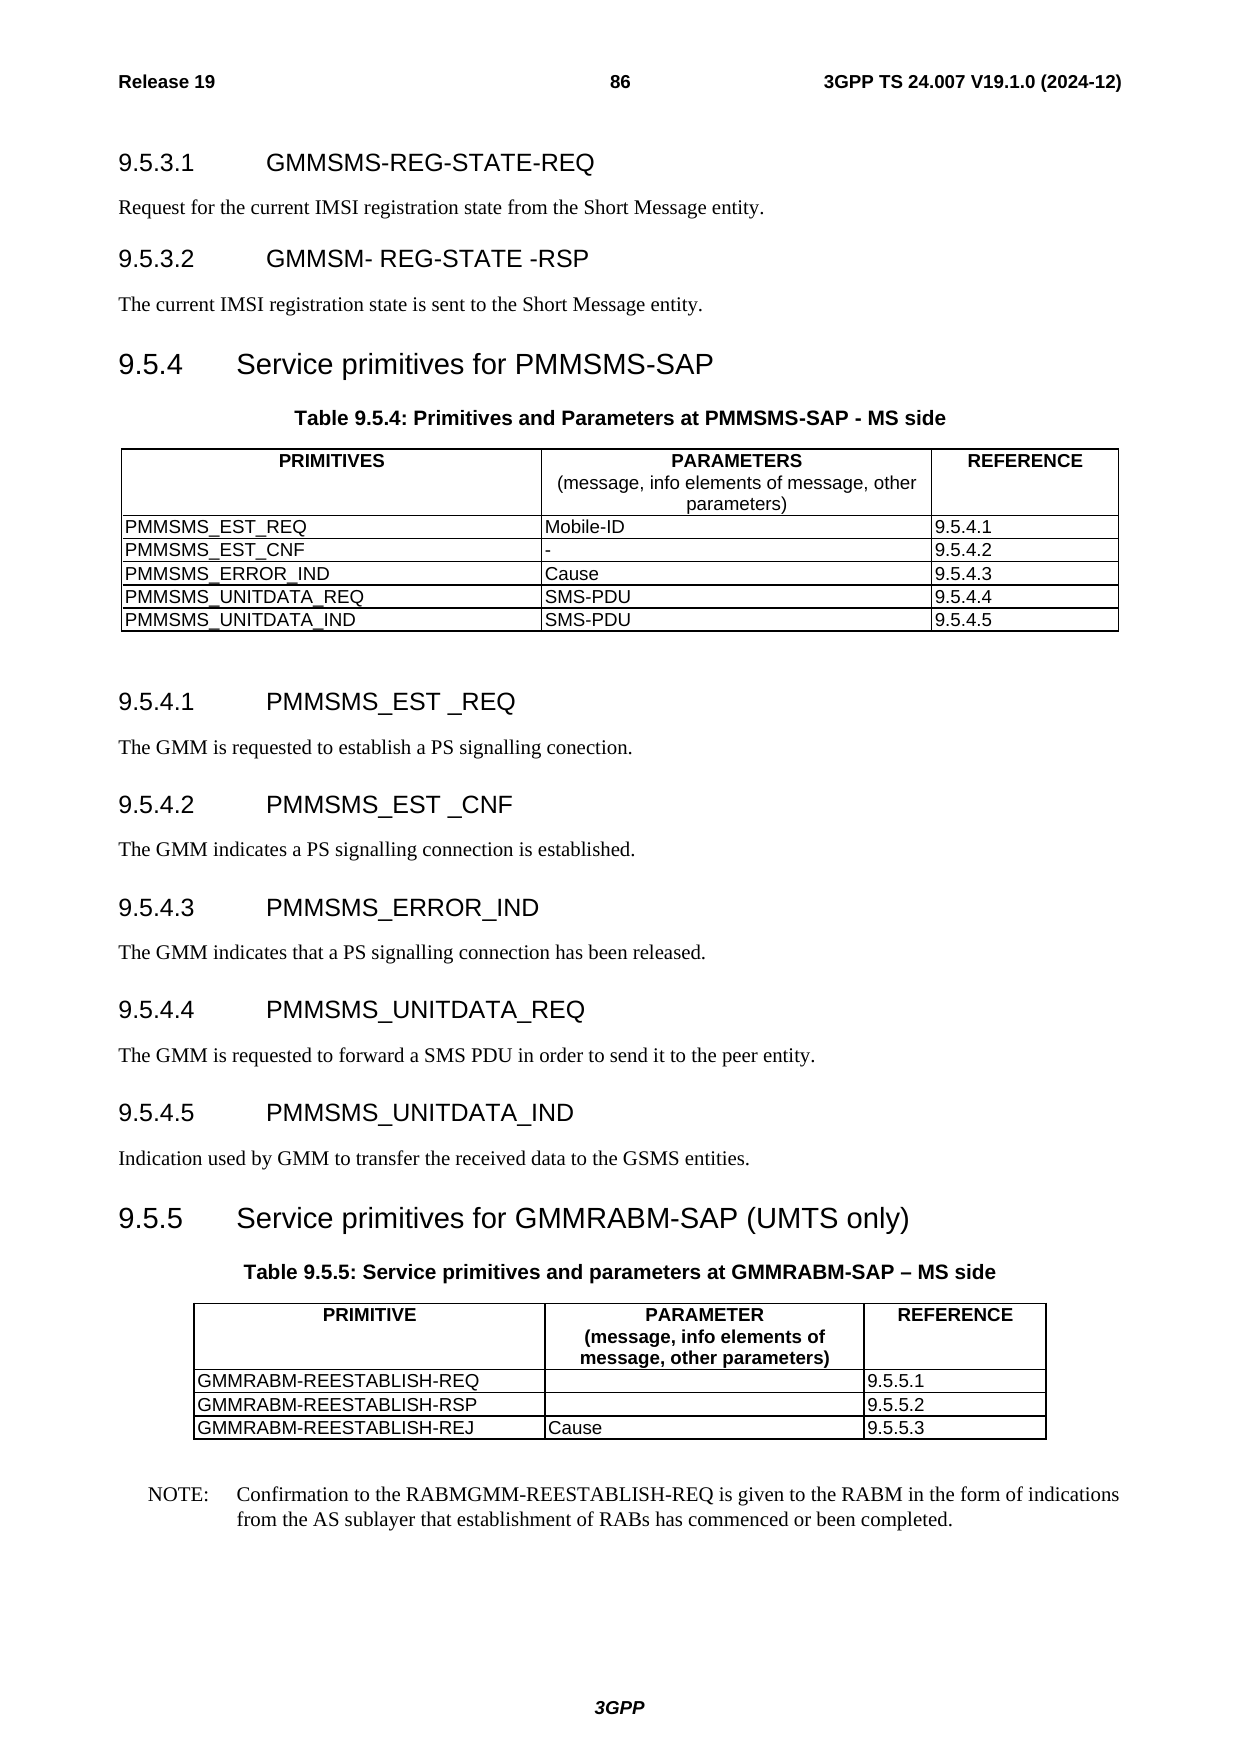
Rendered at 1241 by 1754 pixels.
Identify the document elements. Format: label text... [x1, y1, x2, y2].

text Indication used by GMM to transfer the received data to the GSMS entities. [118, 1146, 1122, 1170]
text NOTE: Confirmation to the RABMGMM-REESTABLISH-REQ is given to the RABM in the form of indications from the AS sublayer that establishment of RABs has commenced or been completed. [148, 1482, 1122, 1531]
text Table 9.5.5: Service primitives and parameters at GMMRABM-SAP – MS side [118, 1260, 1122, 1284]
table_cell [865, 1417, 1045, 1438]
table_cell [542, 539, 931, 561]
subtitle 9.5.4.1 PMMSMS_EST _REQ [118, 687, 1122, 716]
text The GMM is requested to establish a PS signalling conection. [118, 734, 1122, 759]
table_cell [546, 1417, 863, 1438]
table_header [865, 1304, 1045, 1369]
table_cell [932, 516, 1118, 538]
text The GMM indicates that a PS signalling connection has been released. [118, 940, 1122, 964]
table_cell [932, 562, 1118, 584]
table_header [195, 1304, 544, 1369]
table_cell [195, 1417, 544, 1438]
text The current IMSI registration state is sent to the Short Message entity. [118, 292, 1122, 316]
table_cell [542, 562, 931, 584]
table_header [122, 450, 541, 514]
subtitle 9.5.3.2 GMMSM- REG-STATE -RSP [118, 244, 1122, 273]
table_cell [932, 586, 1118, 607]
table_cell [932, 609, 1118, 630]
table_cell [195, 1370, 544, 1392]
subtitle 9.5.4.2 PMMSMS_EST _CNF [118, 790, 1122, 819]
subtitle 9.5.4 Service primitives for PMMSMS-SAP [118, 347, 1122, 381]
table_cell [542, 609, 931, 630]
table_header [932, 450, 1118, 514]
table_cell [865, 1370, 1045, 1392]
text The GMM is requested to forward a SMS PDU in order to send it to the peer entity. [118, 1043, 1122, 1067]
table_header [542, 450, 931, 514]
subtitle 9.5.5 Service primitives for GMMRABM-SAP (UMTS only) [118, 1201, 1122, 1235]
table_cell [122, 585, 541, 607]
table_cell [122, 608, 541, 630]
subtitle 9.5.4.3 PMMSMS_ERROR_IND [118, 893, 1122, 921]
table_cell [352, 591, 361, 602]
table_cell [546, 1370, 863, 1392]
text Request for the current IMSI registration state from the Short Message entity. [118, 195, 1122, 219]
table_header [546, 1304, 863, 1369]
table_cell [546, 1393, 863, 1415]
subtitle 9.5.3.1 GMMSMS-REG-STATE-REQ [118, 148, 1122, 176]
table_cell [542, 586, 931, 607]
text Table 9.5.4: Primitives and Parameters at PMMSMS-SAP - MS side [118, 406, 1122, 429]
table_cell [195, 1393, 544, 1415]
subtitle 9.5.4.4 PMMSMS_UNITDATA_REQ [118, 996, 1122, 1024]
subtitle 9.5.4.5 PMMSMS_UNITDATA_IND [118, 1098, 1122, 1127]
text The GMM indicates a PS signalling connection is established. [118, 837, 1122, 861]
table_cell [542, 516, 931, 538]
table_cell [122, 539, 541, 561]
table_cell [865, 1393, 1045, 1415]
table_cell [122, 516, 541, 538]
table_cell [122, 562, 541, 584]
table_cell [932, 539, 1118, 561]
